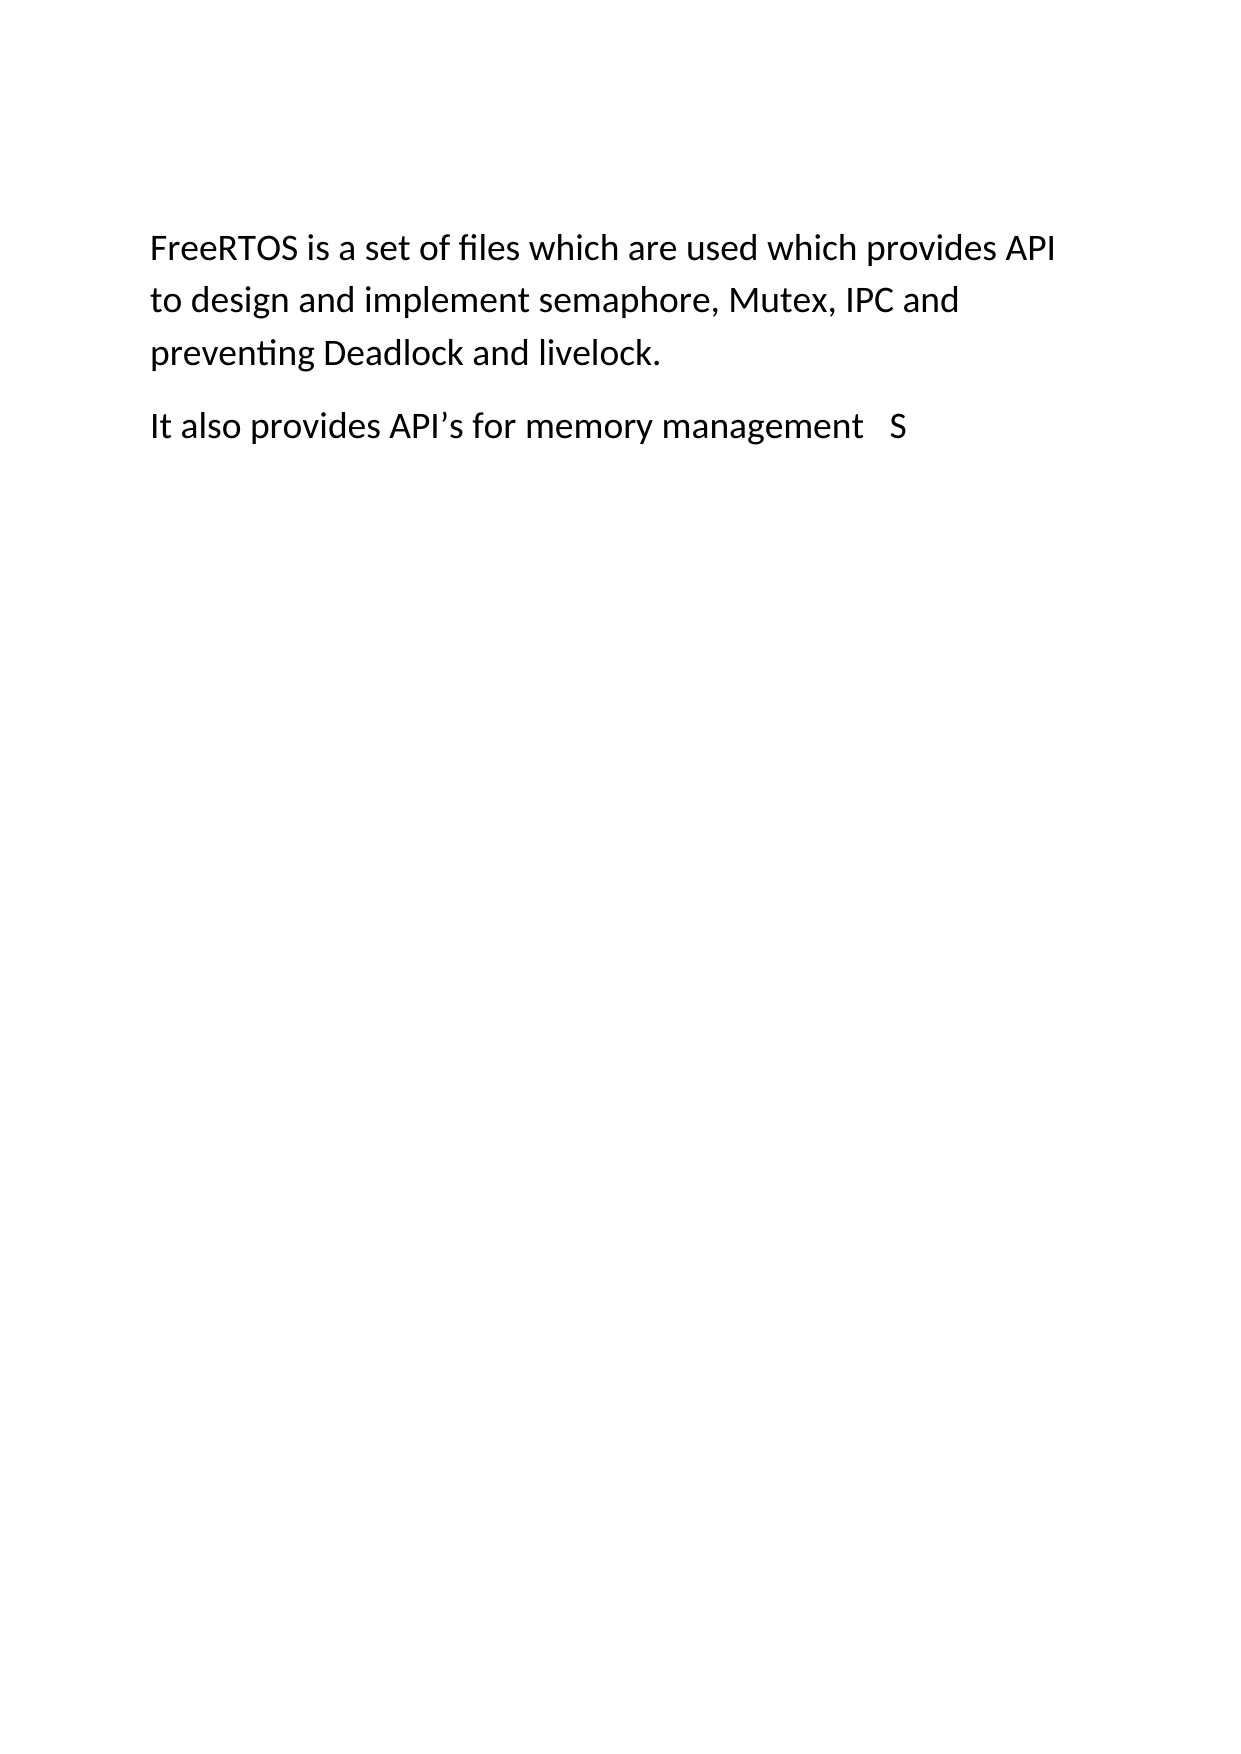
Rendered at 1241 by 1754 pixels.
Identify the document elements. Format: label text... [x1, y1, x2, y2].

text It also provides API’s for memory management S [150, 402, 1090, 448]
text FreeRTOS is a set of files which are used which provides API to design and implement semaphore, Mutex, IPC and preventing Deadlock and livelock. [150, 223, 1090, 375]
